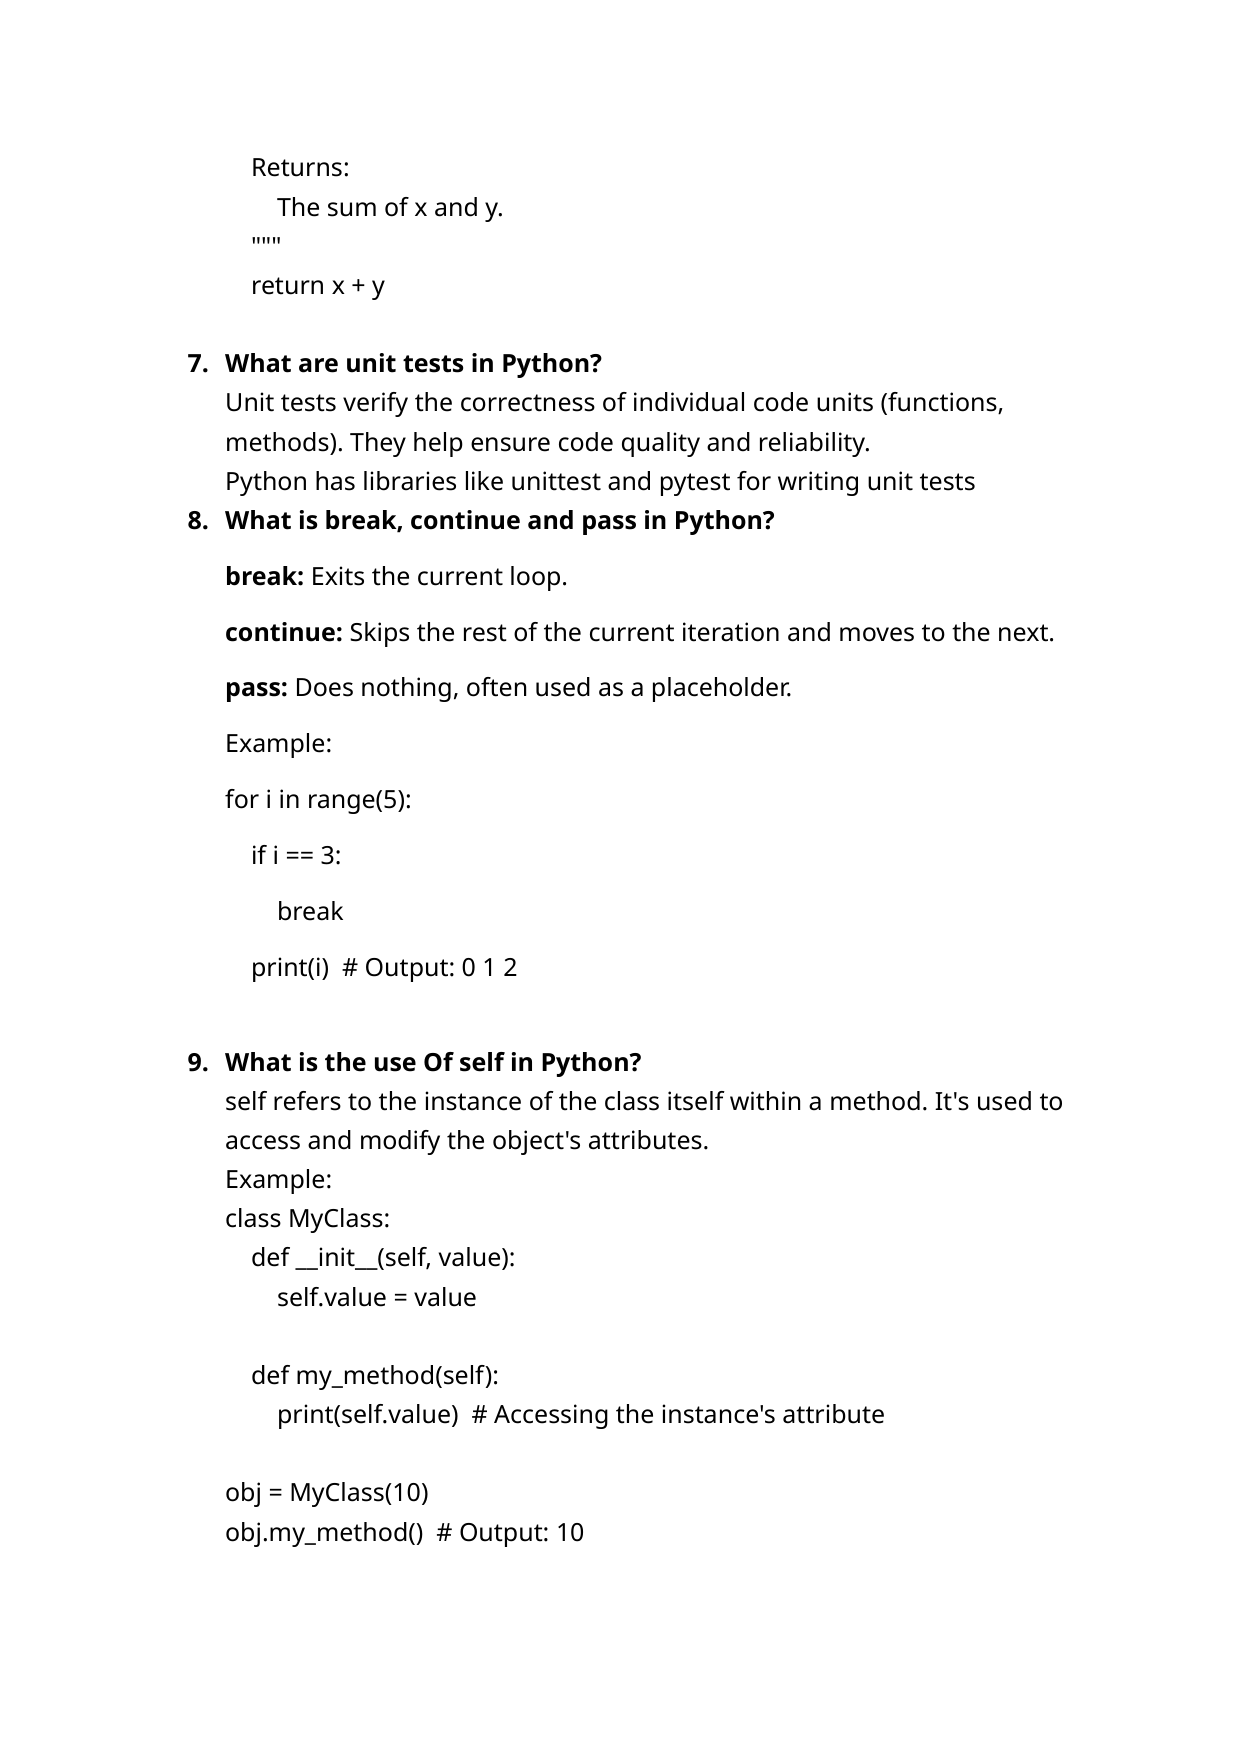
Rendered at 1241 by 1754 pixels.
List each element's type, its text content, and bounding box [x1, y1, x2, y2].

text for i in range(5): [225, 782, 1090, 816]
list Returns: [225, 150, 1090, 184]
list class MyClass: [225, 1201, 1090, 1235]
list Python has libraries like unittest and pytest for writing unit tests [225, 463, 1090, 497]
text print(i) # Output: 0 1 2 [225, 949, 1090, 983]
text pass: Does nothing, often used as a placeholder. [225, 670, 1090, 704]
list """ [225, 228, 1090, 262]
list What is the use Of self in Python? [187, 1044, 1090, 1078]
list self.value = value [225, 1279, 1090, 1313]
list self refers to the instance of the class itself within a method. It's used to access and modify the object's attributes. [225, 1083, 1090, 1157]
list def __init__(self, value): [225, 1240, 1090, 1274]
list obj = MyClass(10) [225, 1475, 1090, 1509]
list What is break, continue and pass in Python? [187, 502, 1090, 537]
list The sum of x and y. [225, 189, 1090, 223]
list print(self.value) # Accessing the instance's attribute [225, 1397, 1090, 1431]
list Example: [225, 1162, 1090, 1196]
text break: Exits the current loop. [225, 558, 1090, 592]
list return x + y [225, 267, 1090, 302]
text break [225, 893, 1090, 927]
list def my_method(self): [225, 1357, 1090, 1392]
list What are unit tests in Python? [187, 346, 1090, 380]
list obj.my_method() # Output: 10 [225, 1514, 1090, 1548]
text Example: [225, 726, 1090, 760]
text if i == 3: [225, 837, 1090, 872]
text continue: Skips the rest of the current iteration and moves to the next. [225, 614, 1090, 648]
list Unit tests verify the correctness of individual code units (functions, methods). They help ensure code quality and reliability. [225, 385, 1090, 458]
